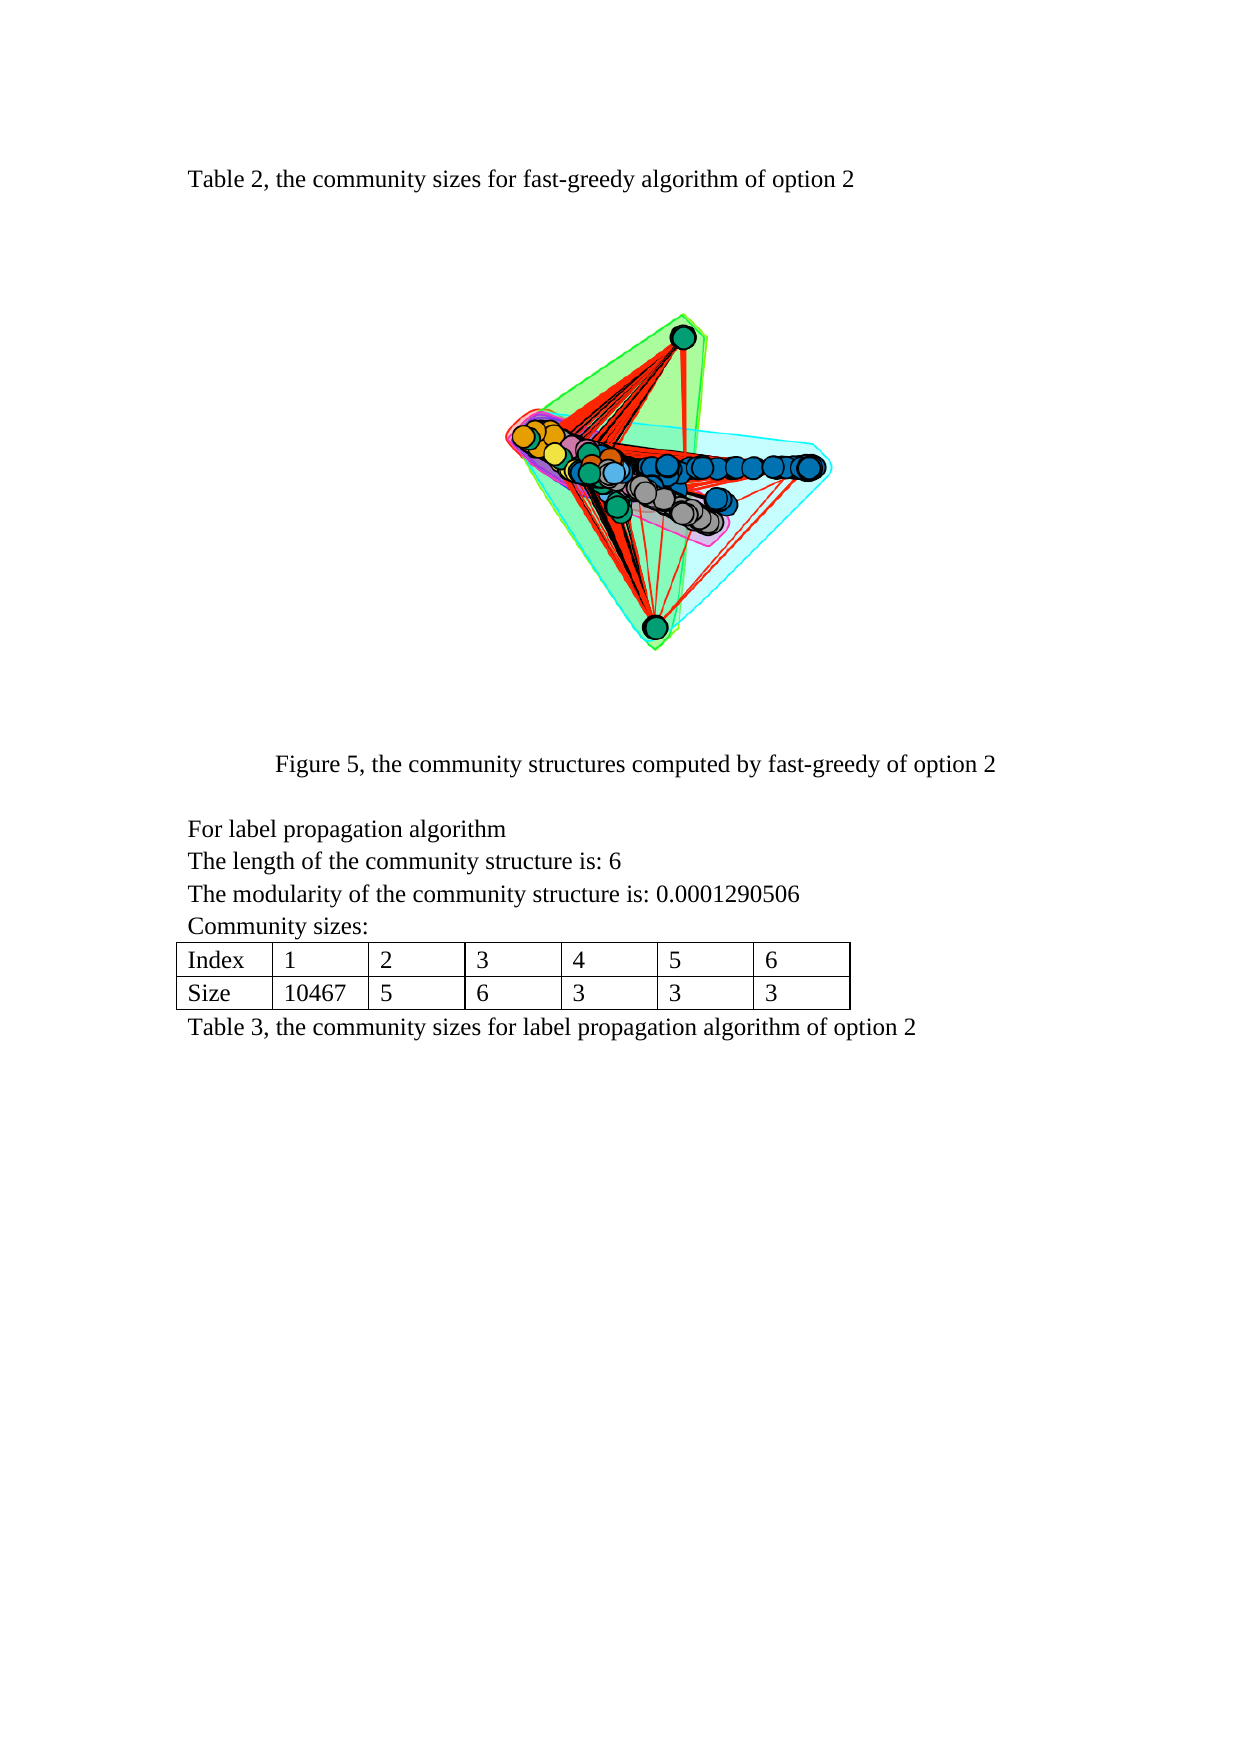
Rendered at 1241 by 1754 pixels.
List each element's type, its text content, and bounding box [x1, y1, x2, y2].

text The length of the community structure is: 6 [187, 844, 1053, 877]
table_header 1 [273, 943, 368, 976]
table_header 3 [466, 943, 561, 976]
text Table 2, the community sizes for fast-greedy algorithm of option 2 [187, 162, 1053, 194]
text Figure 5, the community structures computed by fast-greedy of option 2 [187, 747, 1053, 779]
table_header Index [177, 943, 272, 976]
text Community sizes: [187, 909, 1053, 942]
table_header 4 [562, 943, 657, 976]
table_header 5 [658, 943, 753, 976]
table_cell 3 [562, 977, 657, 1009]
table_cell 6 [466, 977, 561, 1009]
table_cell 3 [658, 977, 753, 1009]
text Table 3, the community sizes for label propagation algorithm of option 2 [187, 1010, 1053, 1043]
table_cell 5 [369, 977, 464, 1009]
text For label propagation algorithm [187, 812, 1053, 844]
table_cell Size [177, 977, 272, 1009]
table_cell 3 [754, 977, 849, 1009]
table_header 6 [754, 943, 849, 976]
table_header 2 [369, 943, 464, 976]
picture [187, 204, 1052, 737]
table_cell 10467 [273, 977, 368, 1009]
text The modularity of the community structure is: 0.0001290506 [187, 877, 1053, 909]
